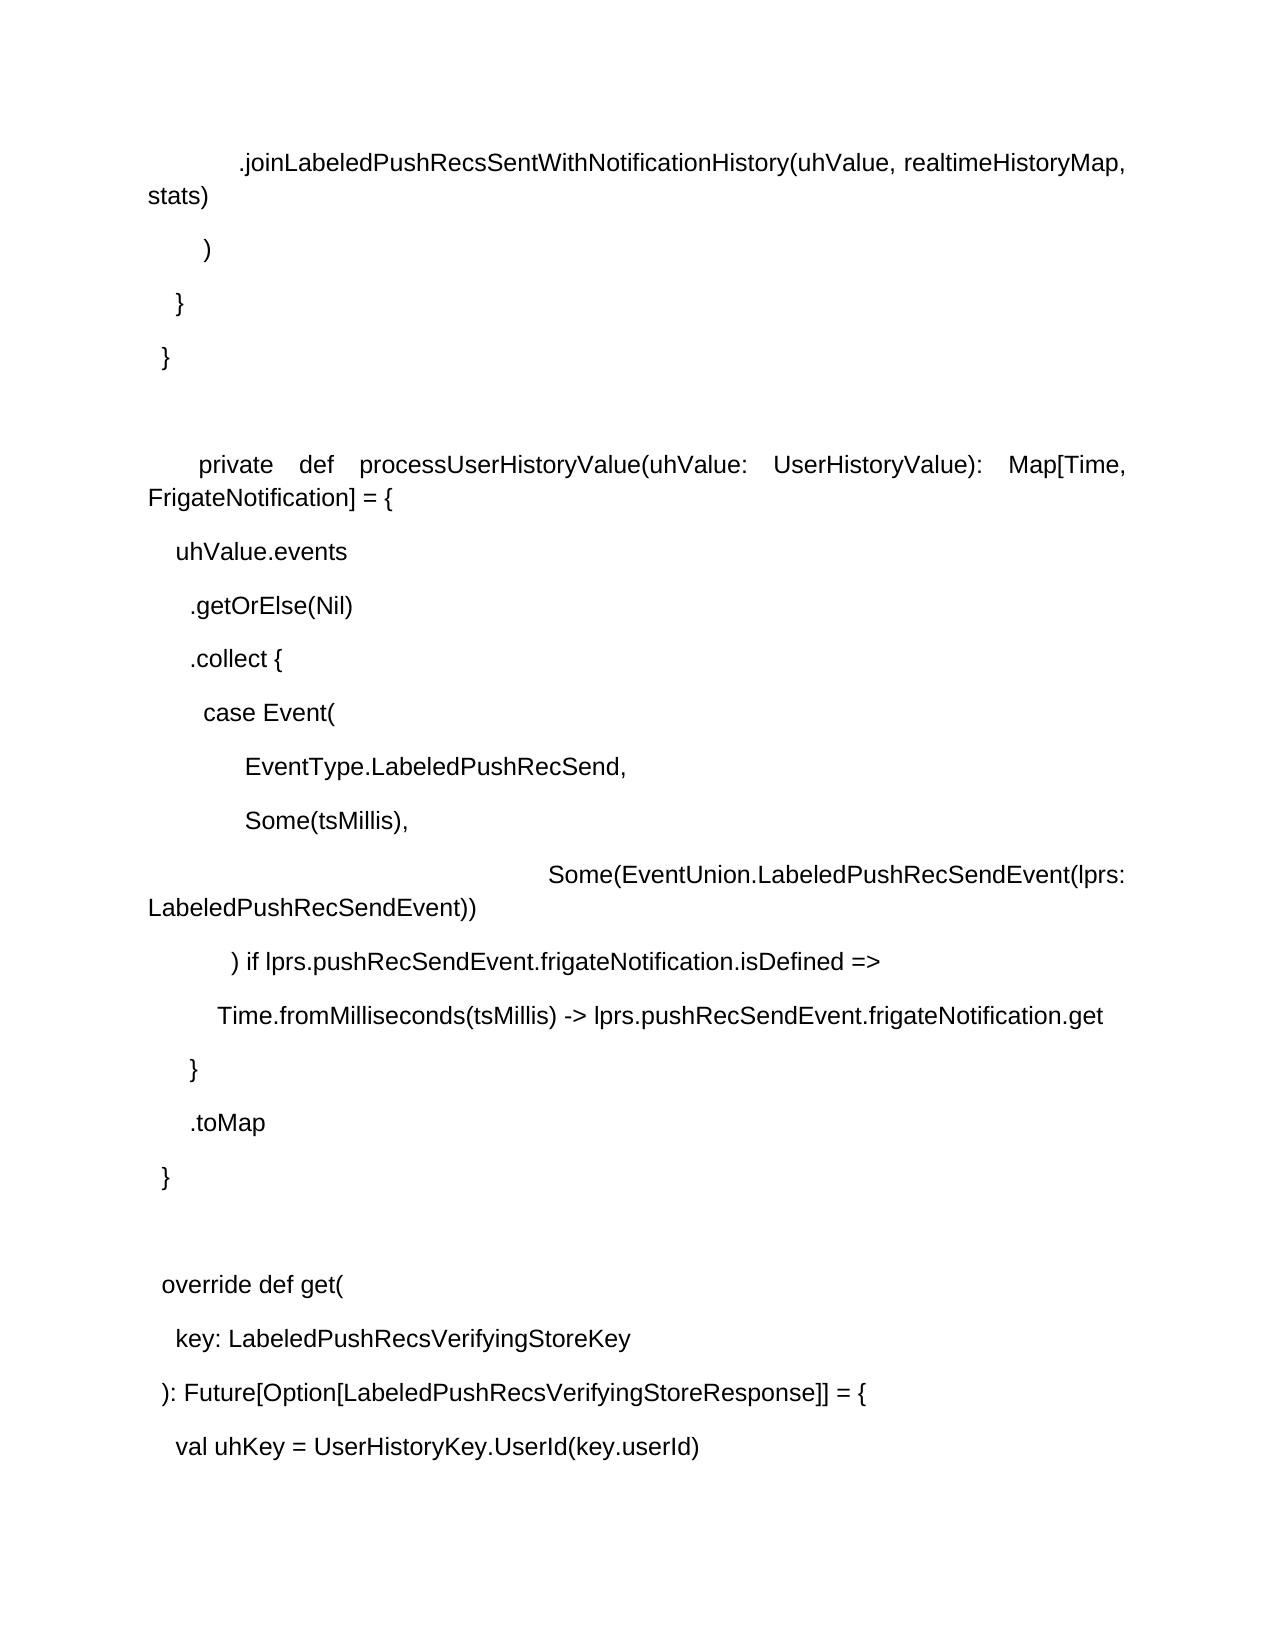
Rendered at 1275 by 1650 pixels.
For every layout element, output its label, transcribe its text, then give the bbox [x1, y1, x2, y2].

text } [148, 1162, 1127, 1191]
text key: LabeledPushRecsVerifyingStoreKey [148, 1324, 1127, 1352]
text Some(tsMillis), [148, 806, 1127, 835]
text val uhKey = UserHistoryKey.UserId(key.userId) [148, 1431, 1127, 1460]
text Some(EventUnion.LabeledPushRecSendEvent(lprs: LabeledPushRecSendEvent)) [148, 860, 1127, 922]
text Time.fromMilliseconds(tsMillis) -> lprs.pushRecSendEvent.frigateNotification.get [148, 1001, 1127, 1029]
text .joinLabeledPushRecsSentWithNotificationHistory(uhValue, realtimeHistoryMap, stats) [148, 148, 1127, 209]
text .collect { [148, 644, 1127, 673]
text private def processUserHistoryValue(uhValue: UserHistoryValue): Map[Time, FrigateNotification] = { [148, 450, 1127, 512]
text case Event( [148, 698, 1127, 727]
text } [148, 342, 1127, 371]
text ) if lprs.pushRecSendEvent.frigateNotification.isDefined => [148, 947, 1127, 976]
text override def get( [148, 1270, 1127, 1299]
text ): Future[Option[LabeledPushRecsVerifyingStoreResponse]] = { [148, 1378, 1127, 1406]
text } [148, 1054, 1127, 1083]
text .getOrElse(Nil) [148, 591, 1127, 619]
text } [148, 288, 1127, 317]
text ) [148, 234, 1127, 263]
text uhValue.events [148, 537, 1127, 566]
text .toMap [148, 1108, 1127, 1137]
text EventType.LabeledPushRecSend, [148, 752, 1127, 781]
